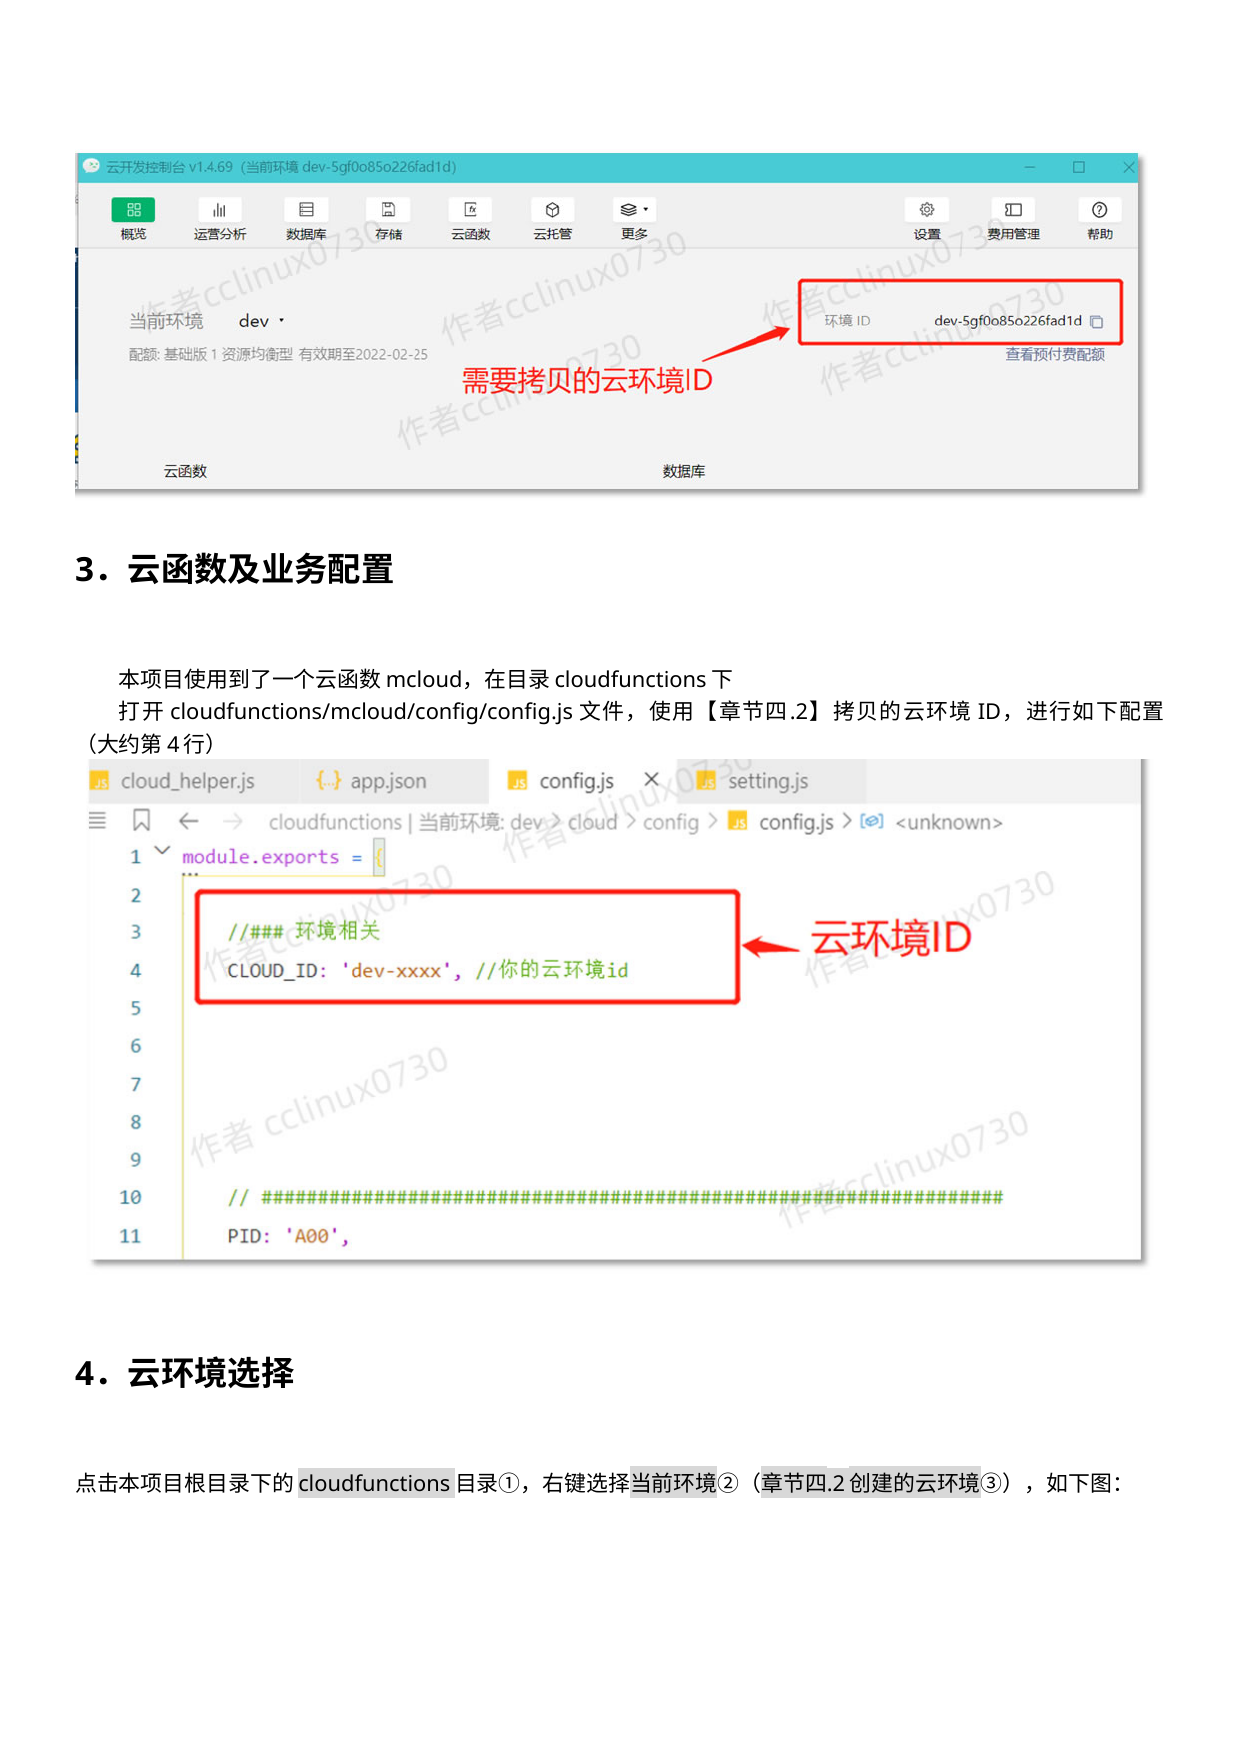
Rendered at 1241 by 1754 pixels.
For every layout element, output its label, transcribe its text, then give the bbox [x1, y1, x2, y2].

subtitle 4．云环境选择 [75, 1339, 1165, 1404]
text 本项目使用到了一个云函数mcloud，在目录cloudfunctions下 [75, 662, 1165, 694]
text 打开cloudfunctions/mcloud/config/config.js文件，使用【章节四.2】拷贝的云环境ID，进行如下配置（大约第4行） [75, 694, 1165, 759]
picture [86, 759, 1155, 1306]
text 点击本项目根目录下的cloudfunctions目录，右键选择当前环境（章节四.2创建的云环境），如下图： [75, 1466, 630, 1498]
picture [75, 149, 1166, 501]
subtitle 3．云函数及业务配置 [75, 534, 1165, 599]
text 点击本项目根目录下的cloudfunctions目录，右键选择当前环境（章节四.2创建的云环境），如下图： [981, 1466, 1165, 1498]
